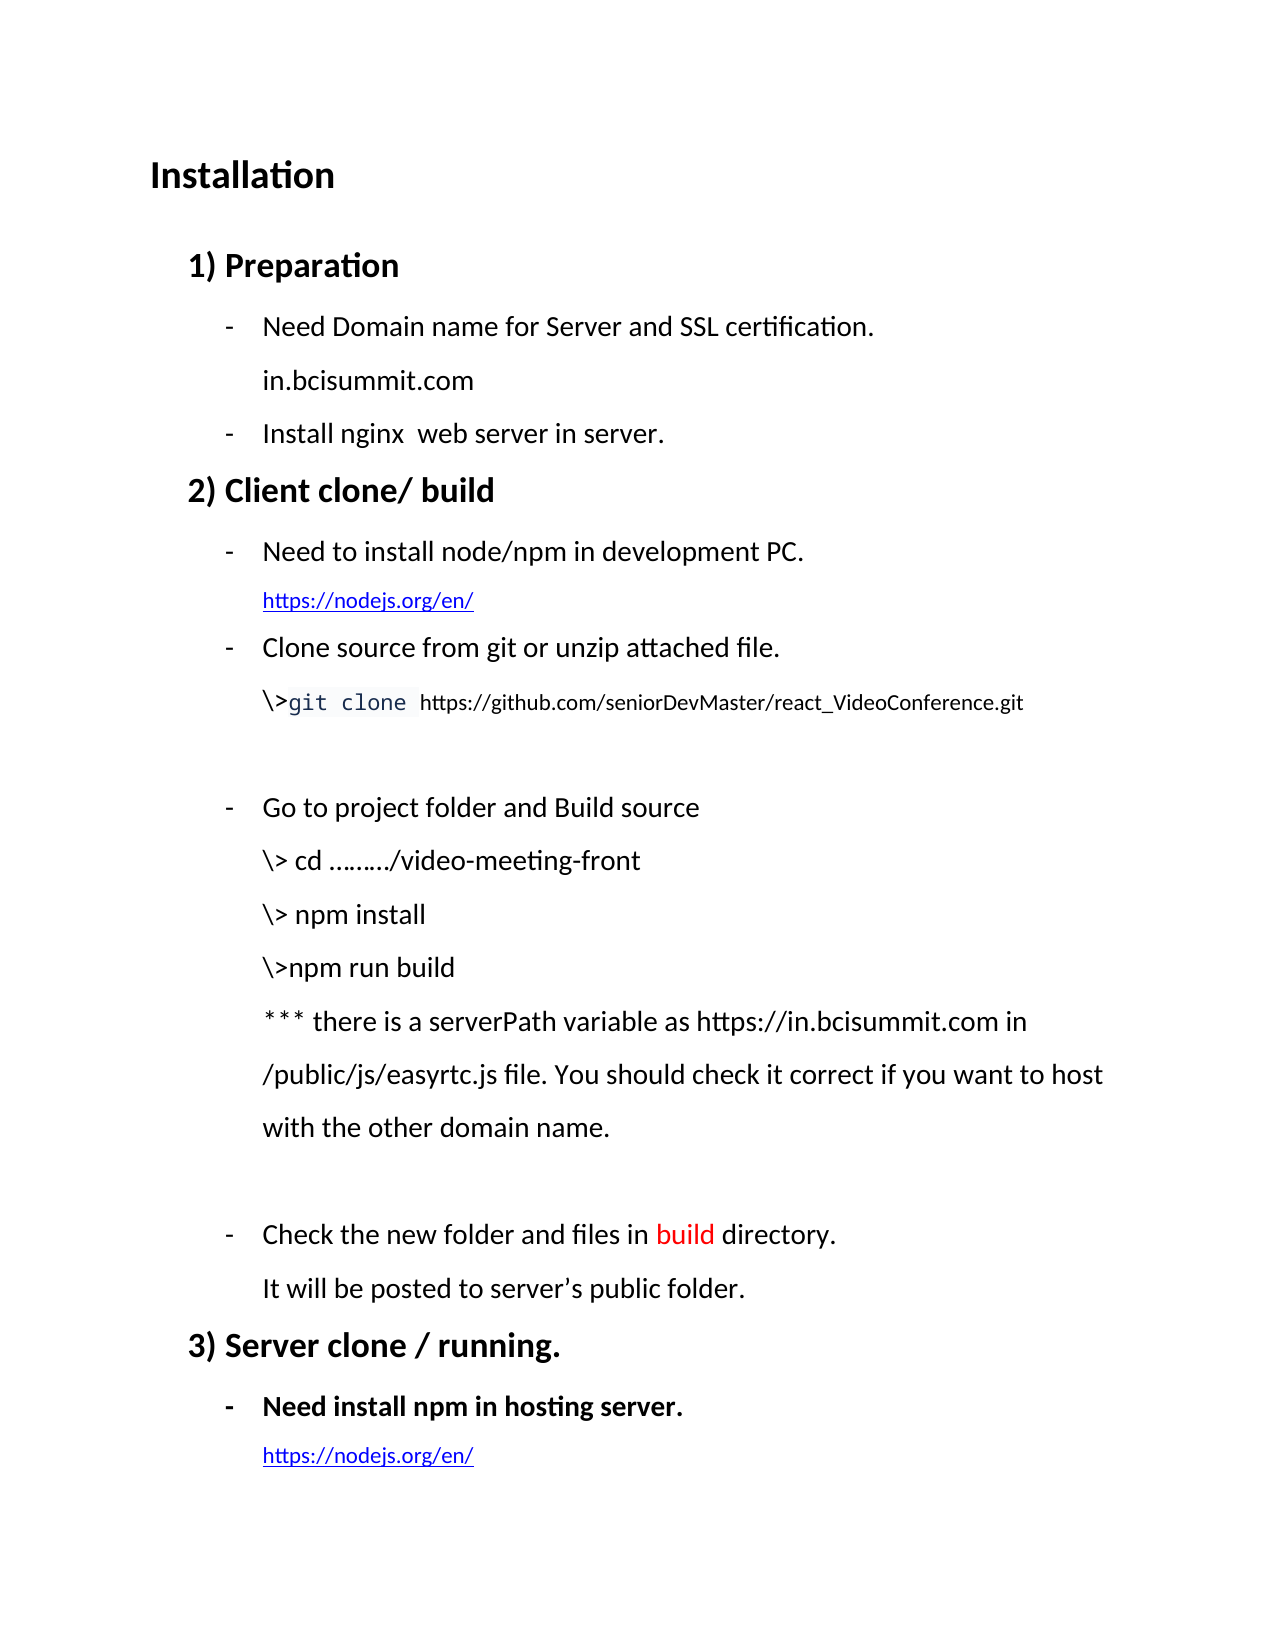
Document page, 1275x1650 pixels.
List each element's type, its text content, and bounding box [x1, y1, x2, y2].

list *** there is a serverPath variable as https://in.bcisummit.com in /public/js/easyrtc.js file. You should check it correct if you want to host with the other domain name. [262, 1003, 1125, 1145]
list Need to install node/npm in development PC. [225, 533, 1125, 569]
list Need Domain name for Server and SSL certification. [225, 308, 1125, 344]
list \> npm install [262, 896, 1125, 931]
list It will be posted to server’s public folder. [262, 1270, 1125, 1306]
list Client clone/ build [187, 468, 1125, 512]
list Clone source from git or unzip attached file. [225, 629, 1125, 664]
list \>npm run build [262, 949, 1125, 985]
text Installation [150, 150, 1125, 198]
list https://nodejs.org/en/ [262, 587, 1125, 615]
list \> cd ………/video-meeting-front [262, 842, 1125, 878]
list Need install npm in hosting server. [225, 1388, 1125, 1424]
list Check the new folder and files in build directory. [225, 1216, 1125, 1252]
list Preparation [187, 243, 1125, 287]
list Install nginx web server in server. [225, 415, 1125, 451]
list \>git clone https://github.com/seniorDevMaster/react_VideoConference.git [262, 682, 1125, 718]
list Server clone / running. [187, 1323, 1125, 1367]
list Go to project folder and Build source [225, 789, 1125, 824]
list in.bcisummit.com [262, 362, 1125, 397]
list https://nodejs.org/en/ [262, 1442, 1125, 1469]
